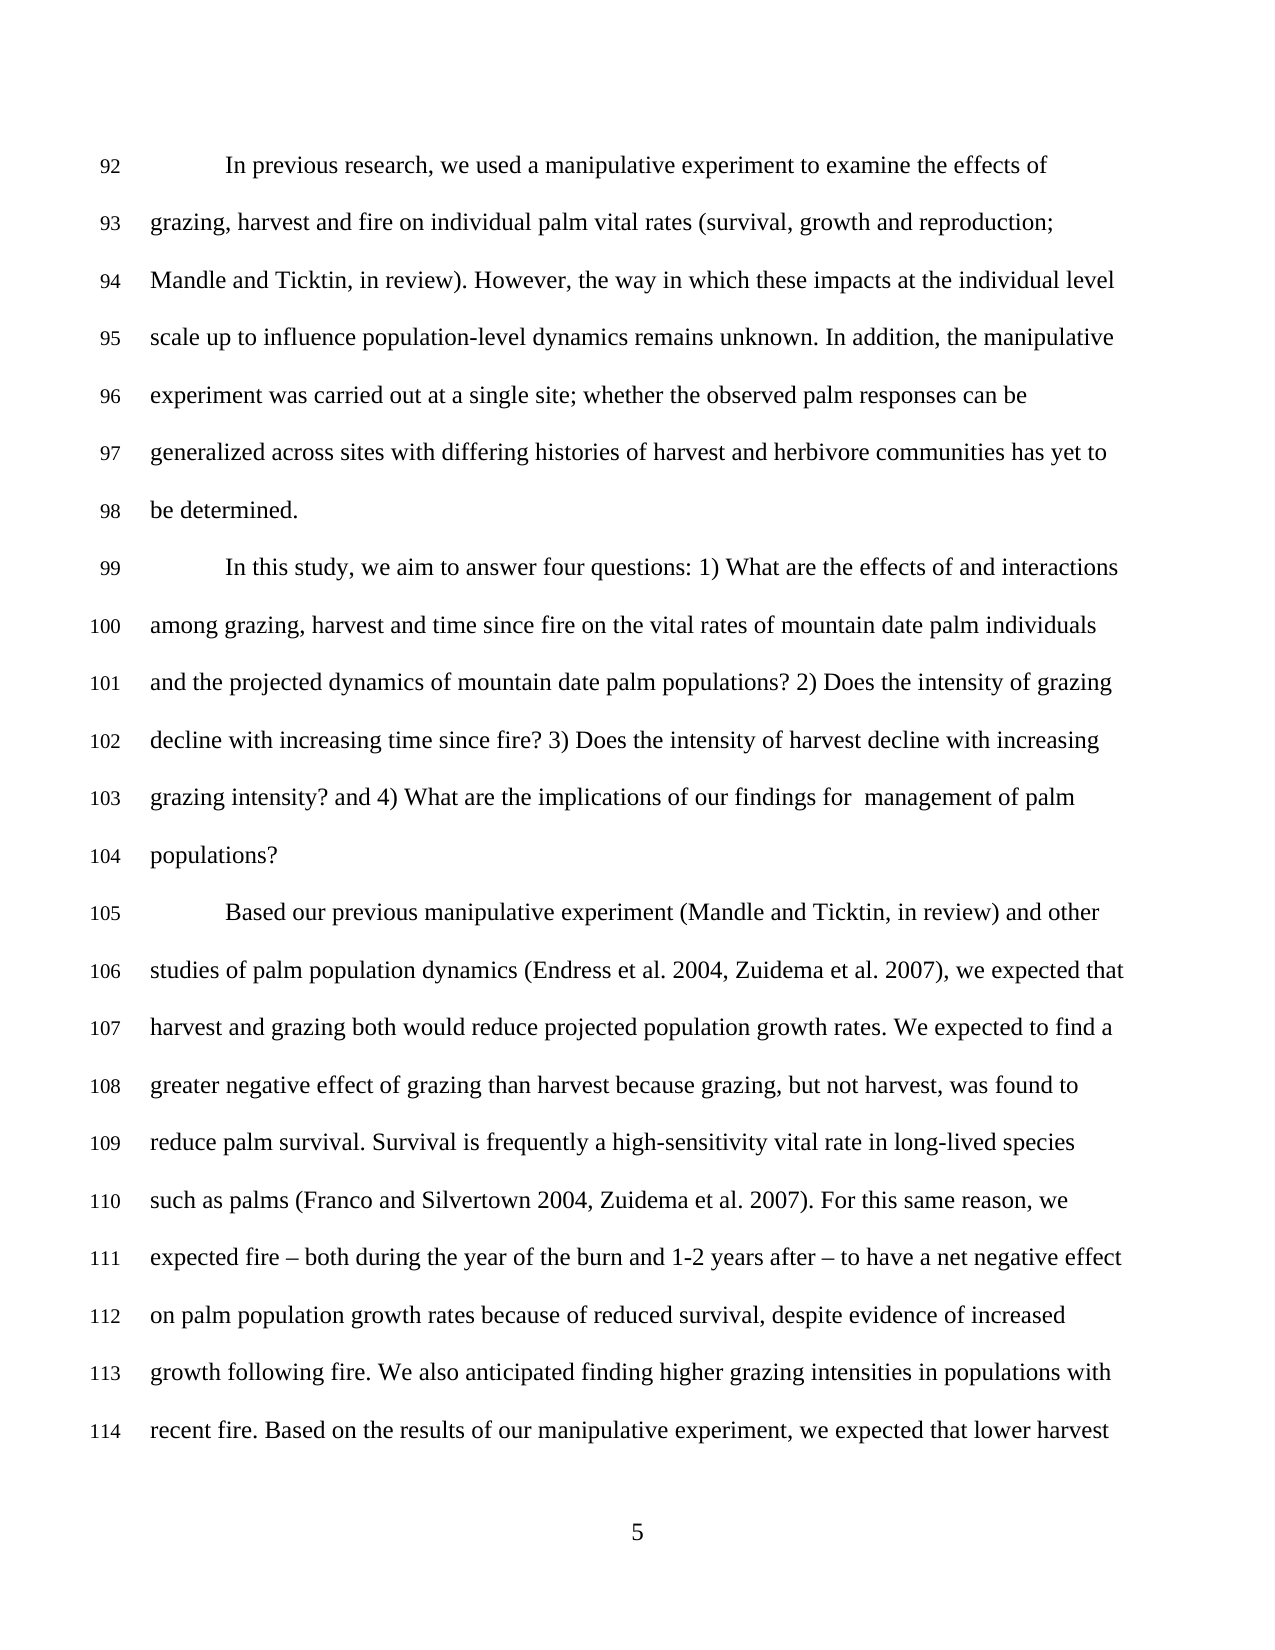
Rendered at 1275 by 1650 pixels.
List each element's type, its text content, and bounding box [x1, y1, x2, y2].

text In previous research, we used a manipulative experiment to examine the effects of grazing, harvest and fire on individual palm vital rates (survival, growth and reproduction; Mandle and Ticktin, in review). However, the way in which these impacts at the individual level scale up to influence population-level dynamics remains unknown. In addition, the manipulative experiment was carried out at a single site; whether the observed palm responses can be generalized across sites with differing histories of harvest and herbivore communities has yet to be determined. [150, 150, 1125, 524]
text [150, 897, 1125, 1444]
text In this study, we aim to answer four questions: 1) What are the effects of and interactions among grazing, harvest and time since fire on the vital rates of mountain date palm individuals and the projected dynamics of mountain date palm populations? 2) Does the intensity of grazing decline with increasing time since fire? 3) Does the intensity of harvest decline with increasing grazing intensity? and 4) What are the implications of our findings for management of palm populations? [150, 552, 1125, 869]
